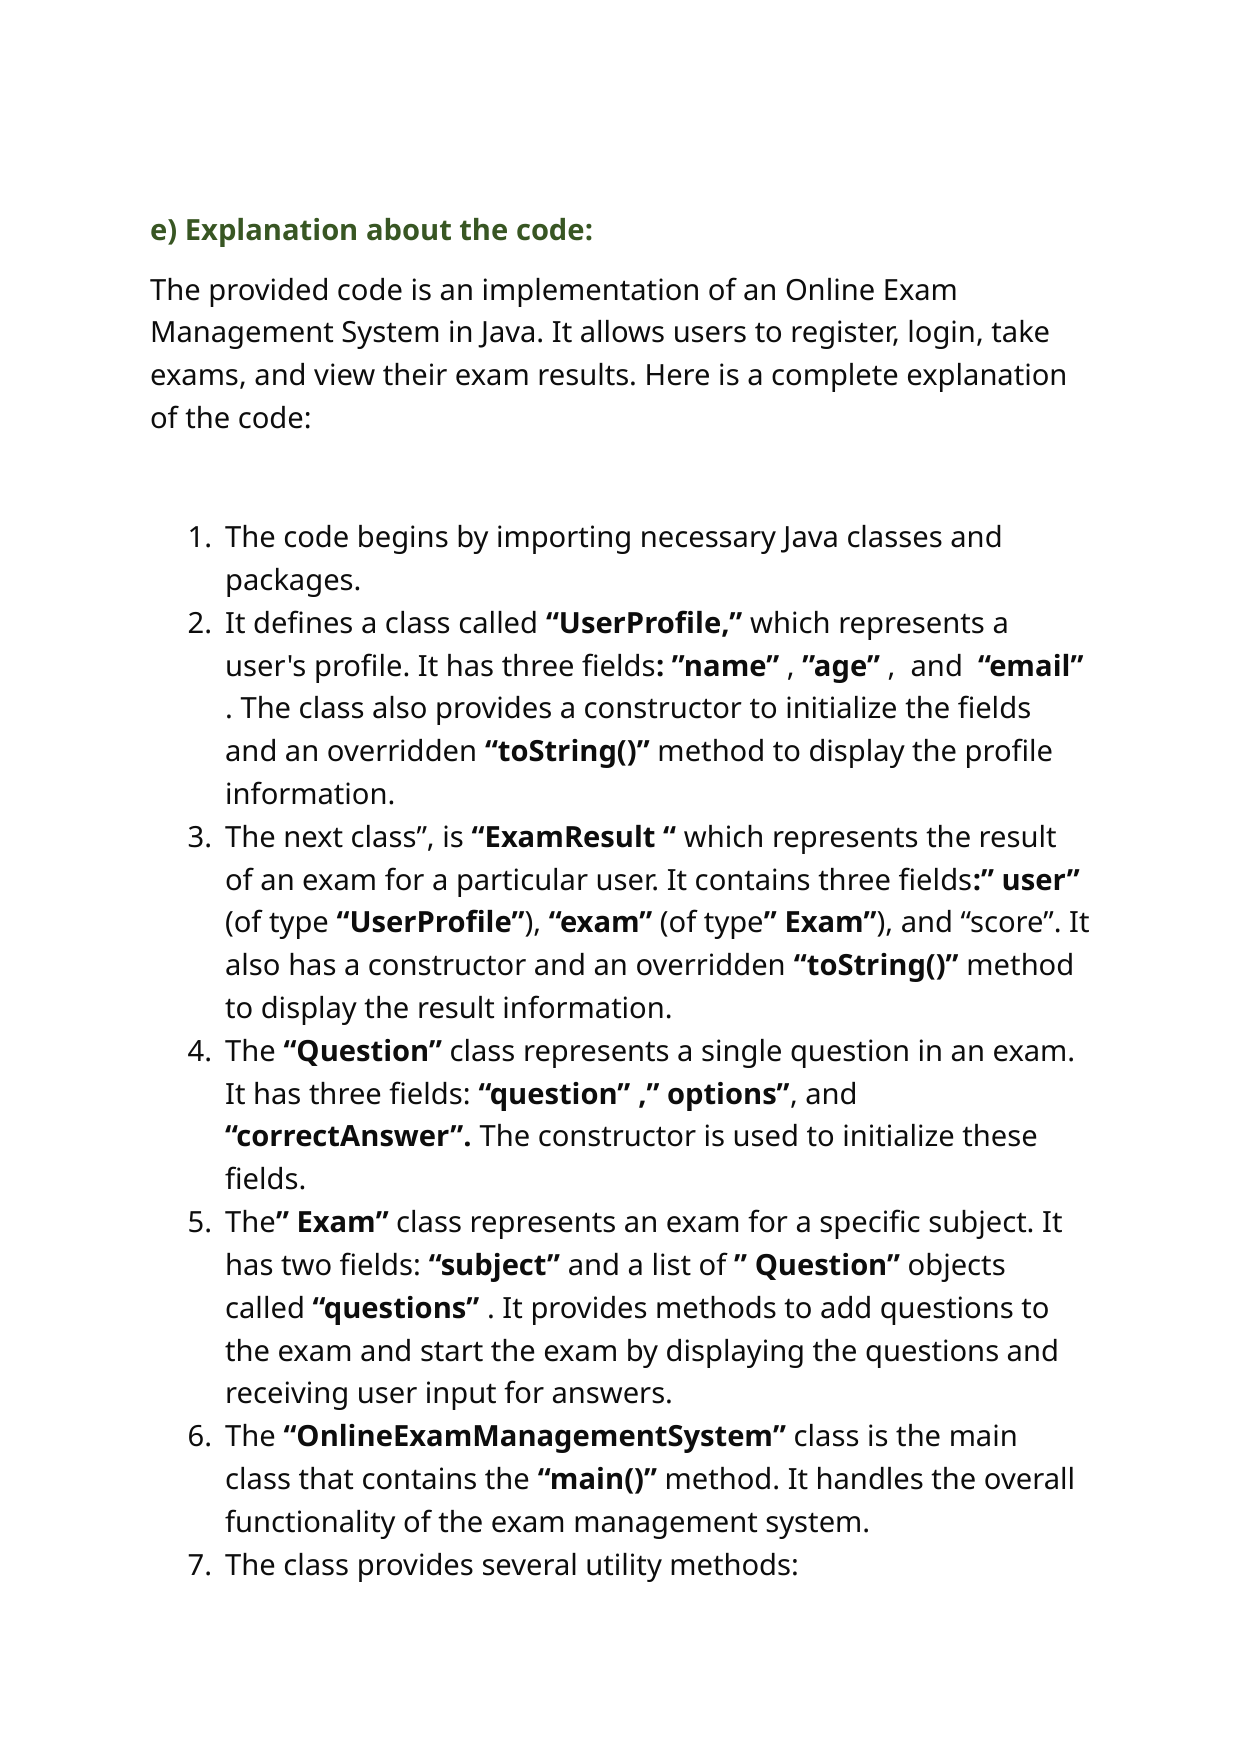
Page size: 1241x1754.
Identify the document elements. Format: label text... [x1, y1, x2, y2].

list The” Exam” class represents an exam for a specific subject. It has two fields: “subject” and a list of ” Question” objects called “questions” . It provides methods to add questions to the exam and start the exam by displaying the questions and receiving user input for answers. [187, 1201, 1090, 1412]
list It defines a class called “UserProfile,” which represents a user's profile. It has three fields: ”name” , ”age” , and “email” . The class also provides a constructor to initialize the fields and an overridden “toString()” method to display the profile information. [187, 602, 1090, 813]
list The “OnlineExamManagementSystem” class is the main class that contains the “main()” method. It handles the overall functionality of the exam management system. [187, 1415, 1090, 1541]
text e) Explanation about the code: [150, 209, 1090, 249]
text The provided code is an implementation of an Online Exam Management System in Java. It allows users to register, login, take exams, and view their exam results. Here is a complete explanation of the code: [150, 269, 1090, 437]
list The “Question” class represents a single question in an exam. It has three fields: “question” ,” options”, and “correctAnswer”. The constructor is used to initialize these fields. [187, 1030, 1090, 1198]
list The next class”, is “ExamResult “ which represents the result of an exam for a particular user. It contains three fields:” user” (of type “UserProfile”), “exam” (of type” Exam”), and “score”. It also has a constructor and an overridden “toString()” method to display the result information. [187, 816, 1090, 1027]
list The class provides several utility methods: [187, 1544, 1090, 1583]
list The code begins by importing necessary Java classes and packages. [187, 516, 1090, 599]
